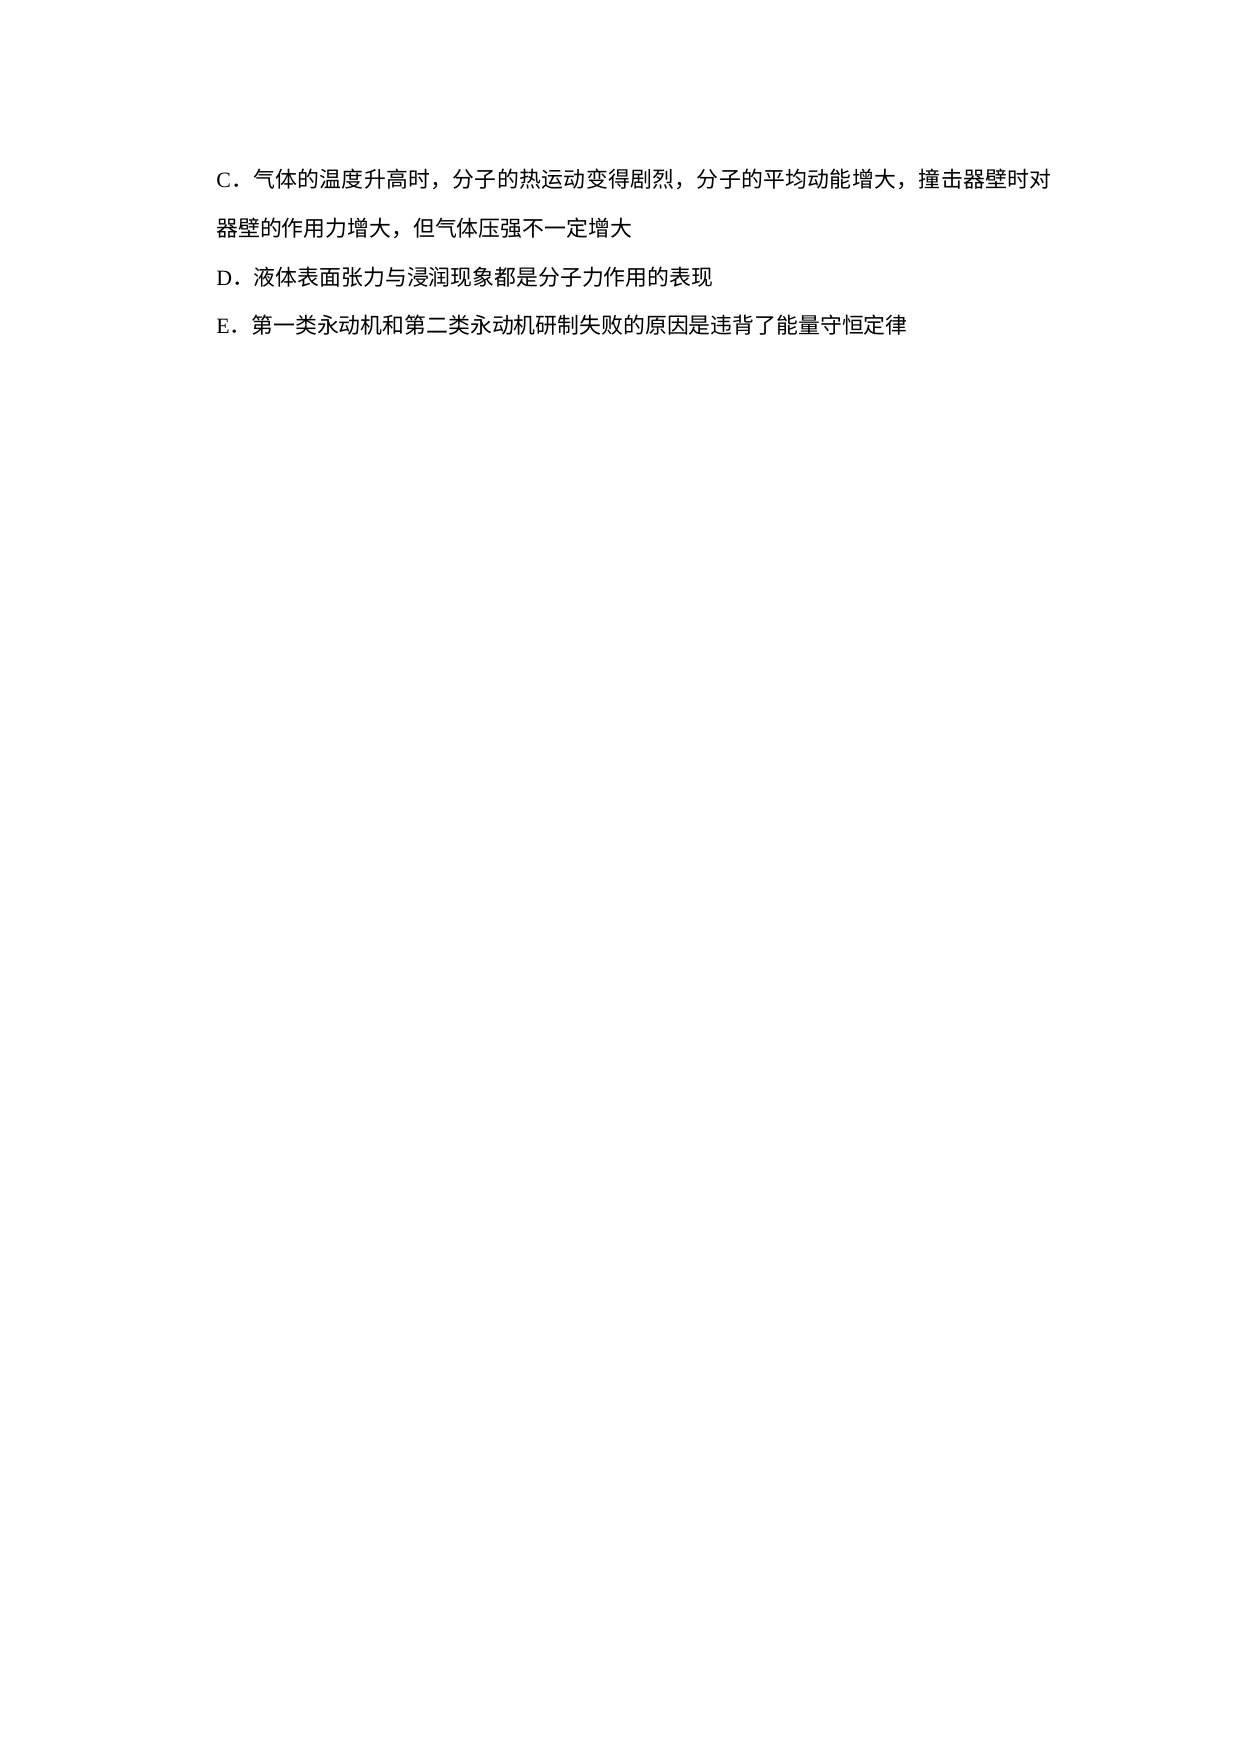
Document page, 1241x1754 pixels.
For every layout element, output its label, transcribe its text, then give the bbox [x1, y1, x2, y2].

text E．第一类永动机和第二类永动机研制失败的原因是违背了能量守恒定律 [216, 307, 1053, 340]
text D．液体表面张力与浸润现象都是分子力作用的表现 [216, 259, 1053, 292]
text C．气体的温度升高时，分子的热运动变得剧烈，分子的平均动能增大，撞击器壁时对器壁的作用力增大，但气体压强不一定增大 [216, 162, 1053, 243]
